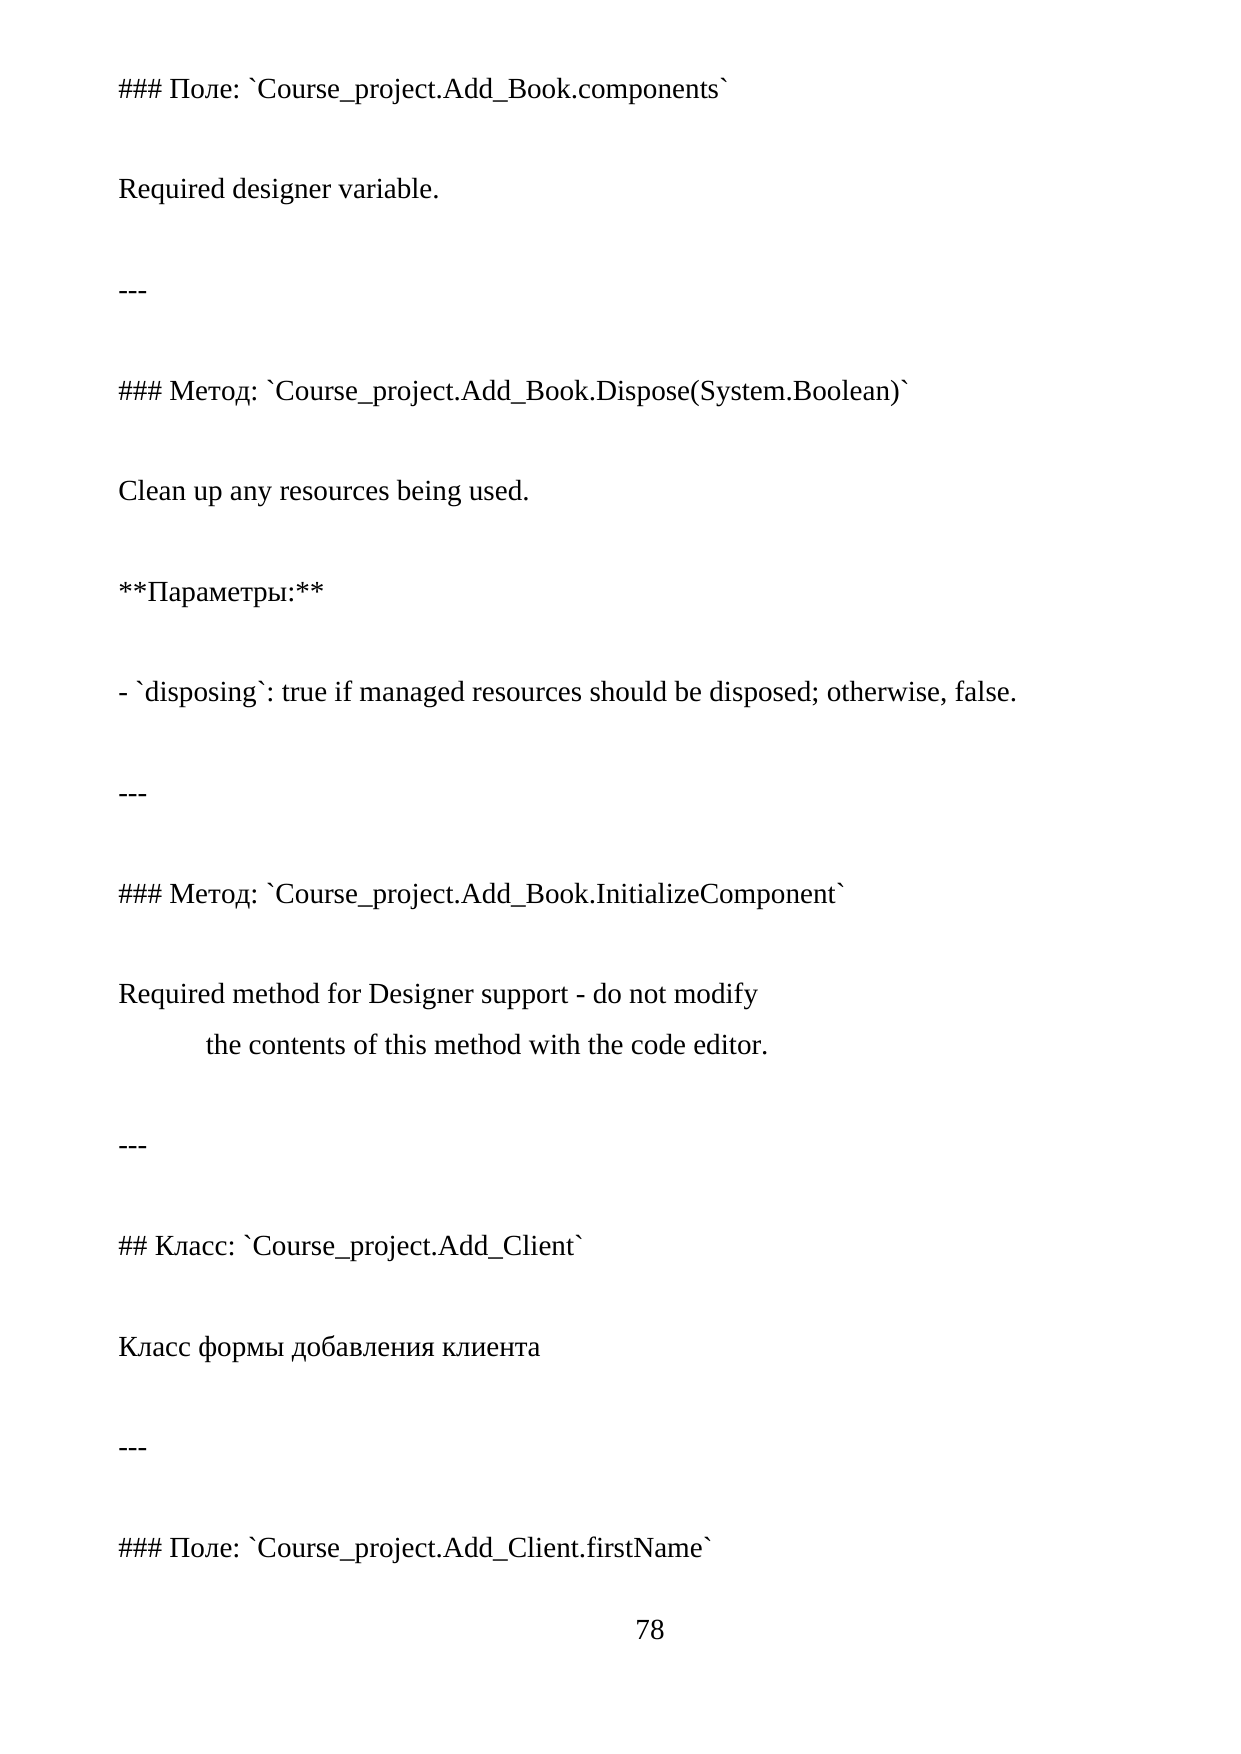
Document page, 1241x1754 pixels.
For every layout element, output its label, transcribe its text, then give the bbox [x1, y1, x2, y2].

text Required method for Designer support - do not modify [118, 976, 1181, 1010]
text Класс формы добавления клиента [118, 1329, 1181, 1362]
text ### Поле: `Course_project.Add_Book.components` [118, 71, 1181, 104]
text --- [118, 272, 1181, 306]
text Clean up any resources being used. [118, 473, 1181, 507]
text ### Поле: `Course_project.Add_Client.firstName` [118, 1530, 1181, 1563]
text ### Метод: `Course_project.Add_Book.InitializeComponent` [118, 876, 1181, 909]
text --- [118, 1429, 1181, 1463]
text ## Класс: `Course_project.Add_Client` [118, 1228, 1181, 1262]
text - `disposing`: true if managed resources should be disposed; otherwise, false. [118, 674, 1181, 708]
text **Параметры:** [118, 574, 1181, 607]
text Required designer variable. [118, 171, 1181, 205]
text --- [118, 775, 1181, 809]
text ### Метод: `Course_project.Add_Book.Dispose(System.Boolean)` [118, 373, 1181, 406]
text --- [118, 1127, 1181, 1161]
text the contents of this method with the code editor. [118, 1027, 1181, 1060]
